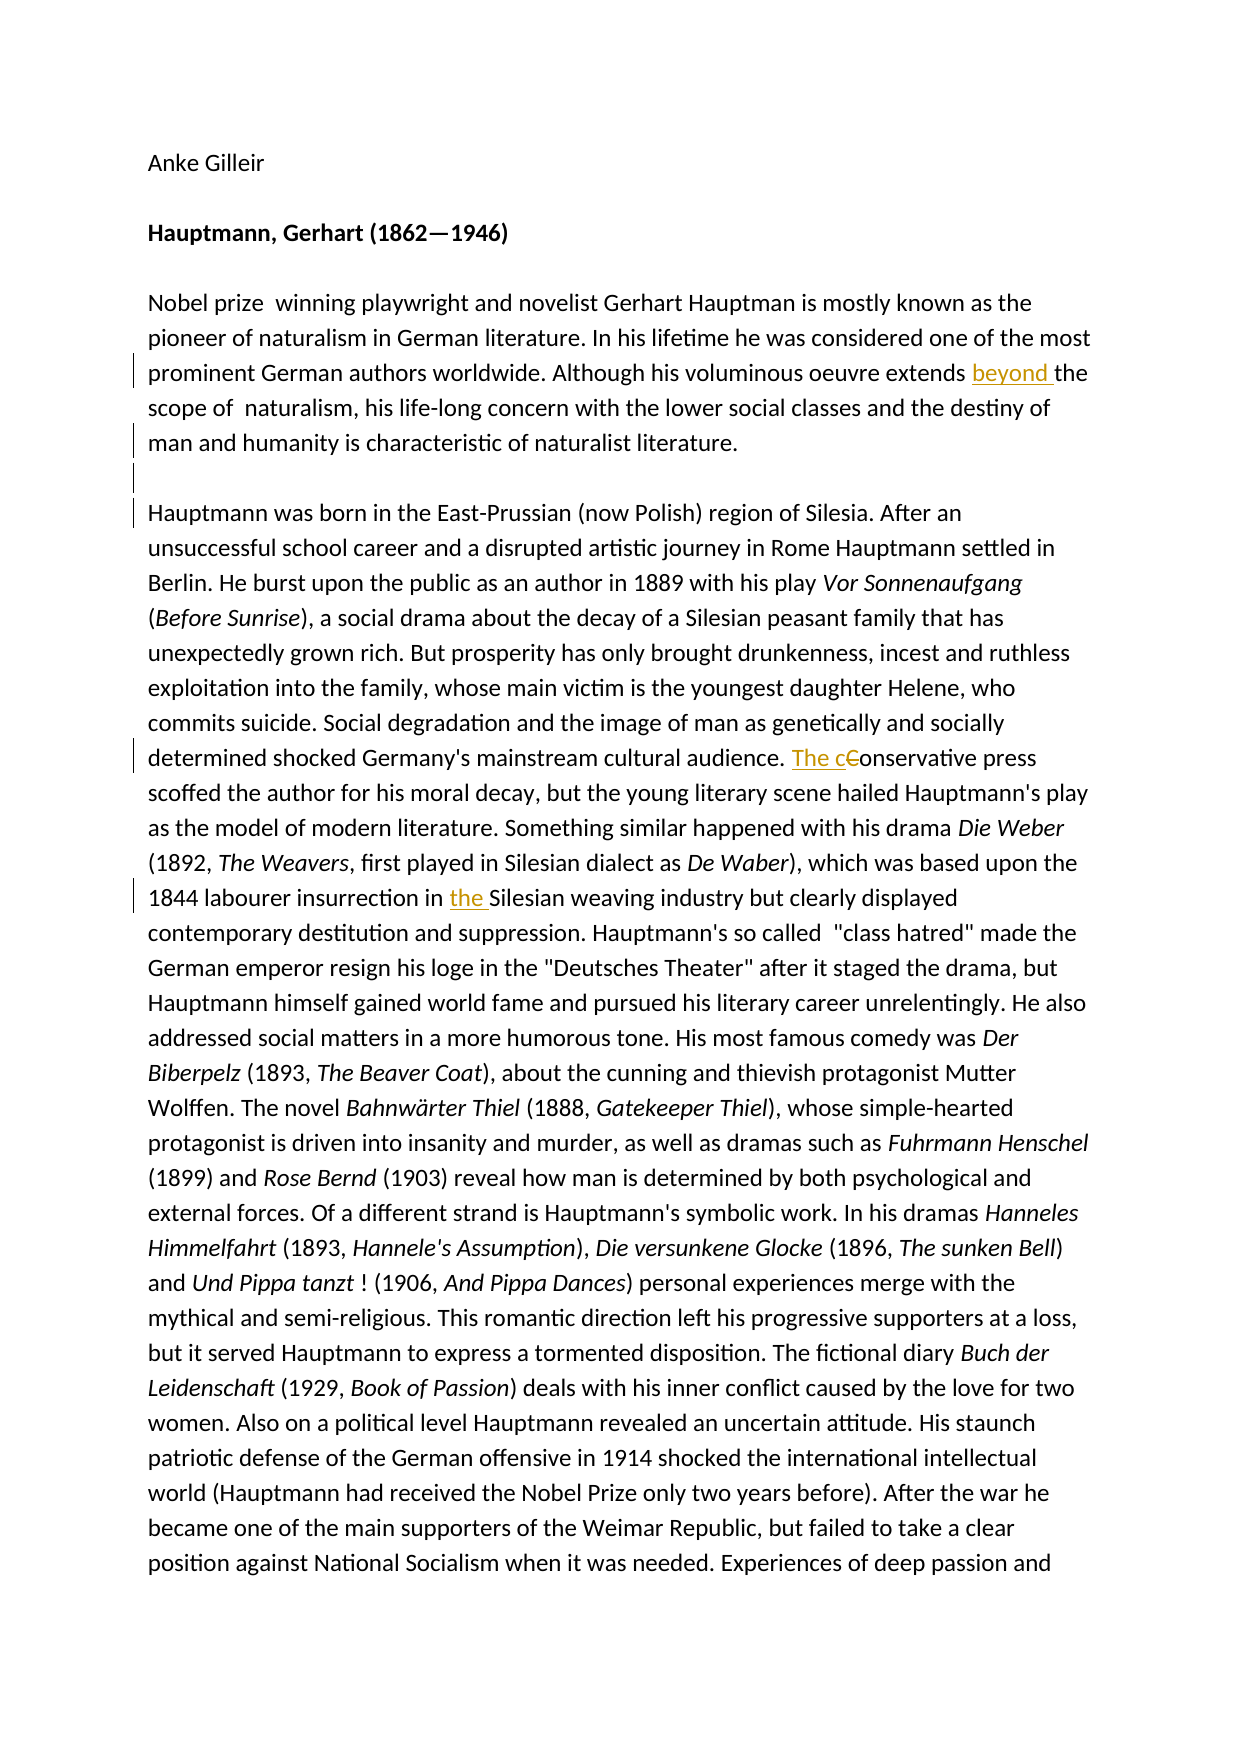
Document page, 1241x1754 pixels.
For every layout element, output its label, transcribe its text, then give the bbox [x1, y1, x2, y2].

text Nobel prize winning playwright and novelist Gerhart Hauptman is mostly known as the pioneer of naturalism in German literature. In his lifetime he was considered one of the most prominent German authors worldwide. Although his voluminous oeuvre extends the scope of naturalism, his life-long concern with the lower social classes and the destiny of man and humanity is characteristic of naturalist literature. [148, 288, 1093, 458]
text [148, 498, 1093, 1578]
text Anke Gilleir [148, 148, 1093, 178]
text Hauptmann, Gerhart (1862—1946) [148, 218, 1093, 248]
